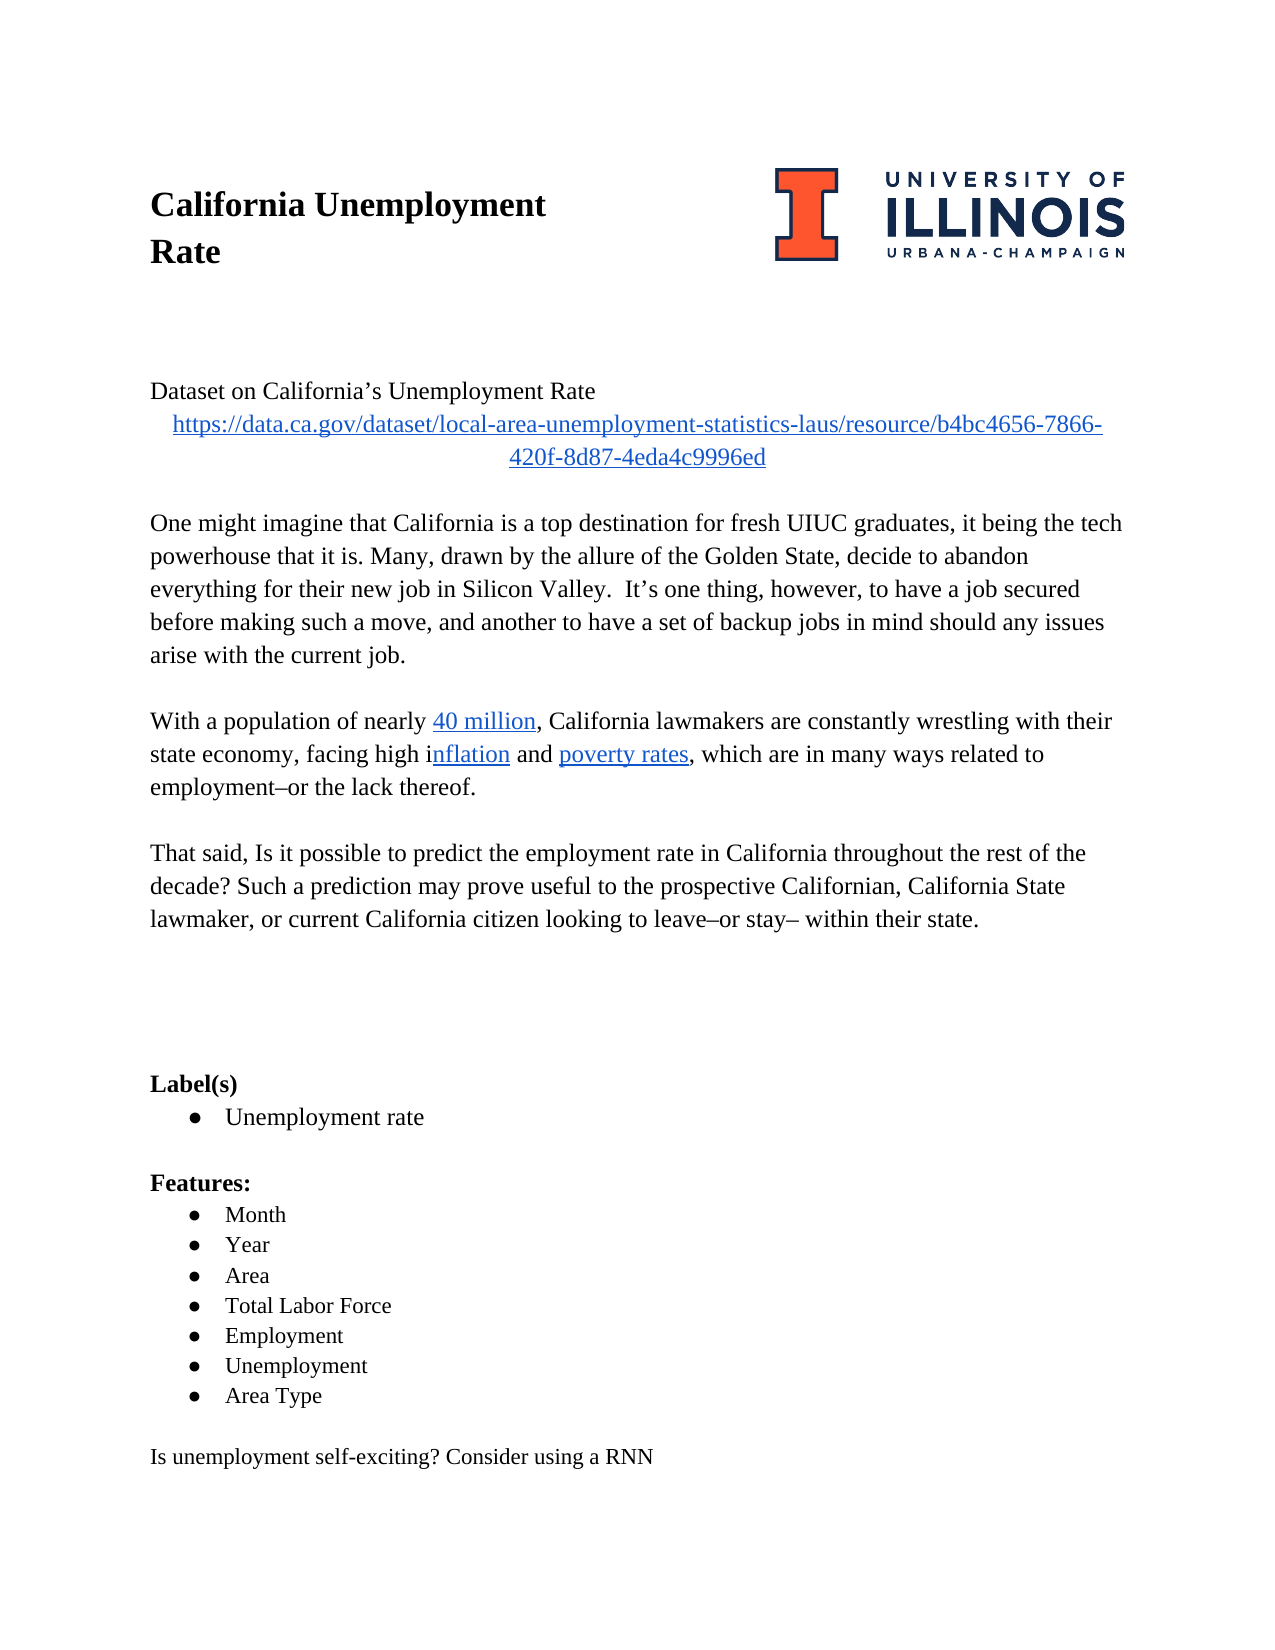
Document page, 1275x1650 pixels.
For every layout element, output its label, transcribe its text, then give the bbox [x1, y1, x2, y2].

list Year [187, 1232, 1125, 1258]
text One might imagine that California is a top destination for fresh UIUC graduates, it being the tech powerhouse that it is. Many, drawn by the allure of the Golden State, decide to abandon everything for their new job in Silicon Valley. It’s one thing, however, to have a job secured before making such a move, and another to have a set of backup jobs in mind should any issues arise with the current job. [150, 508, 1125, 669]
text Is unemployment self-exciting? Consider using a RNN [150, 1443, 1125, 1469]
list Unemployment [187, 1352, 1125, 1379]
list Unemployment rate [187, 1102, 1125, 1131]
text Label(s) [150, 1069, 1125, 1098]
text Rate [150, 230, 1125, 271]
list Employment [187, 1322, 1125, 1348]
picture [775, 168, 1125, 261]
text California Unemployment [150, 183, 775, 224]
list Area [187, 1262, 1125, 1288]
text That said, Is it possible to predict the employment rate in California throughout the rest of the decade? Such a prediction may prove useful to the prospective Californian, California State lawmaker, or current California citizen looking to leave–or stay– within their state. [150, 838, 1125, 933]
list Area Type [187, 1383, 1125, 1409]
list Month [187, 1201, 1125, 1228]
text Dataset on California’s Unemployment Rate [150, 376, 1125, 404]
text With a population of nearly 40 million, California lawmakers are constantly wrestling with their state economy, facing high inflation and poverty rates, which are in many ways related to employment–or the lack thereof. [150, 706, 1125, 801]
text Features: [150, 1168, 1125, 1197]
text https://data.ca.gov/dataset/local-area-unemployment-statistics-laus/resource/b4bc4656-7866-420f-8d87-4eda4c9996ed [150, 409, 1125, 471]
list Total Labor Force [187, 1292, 1125, 1318]
